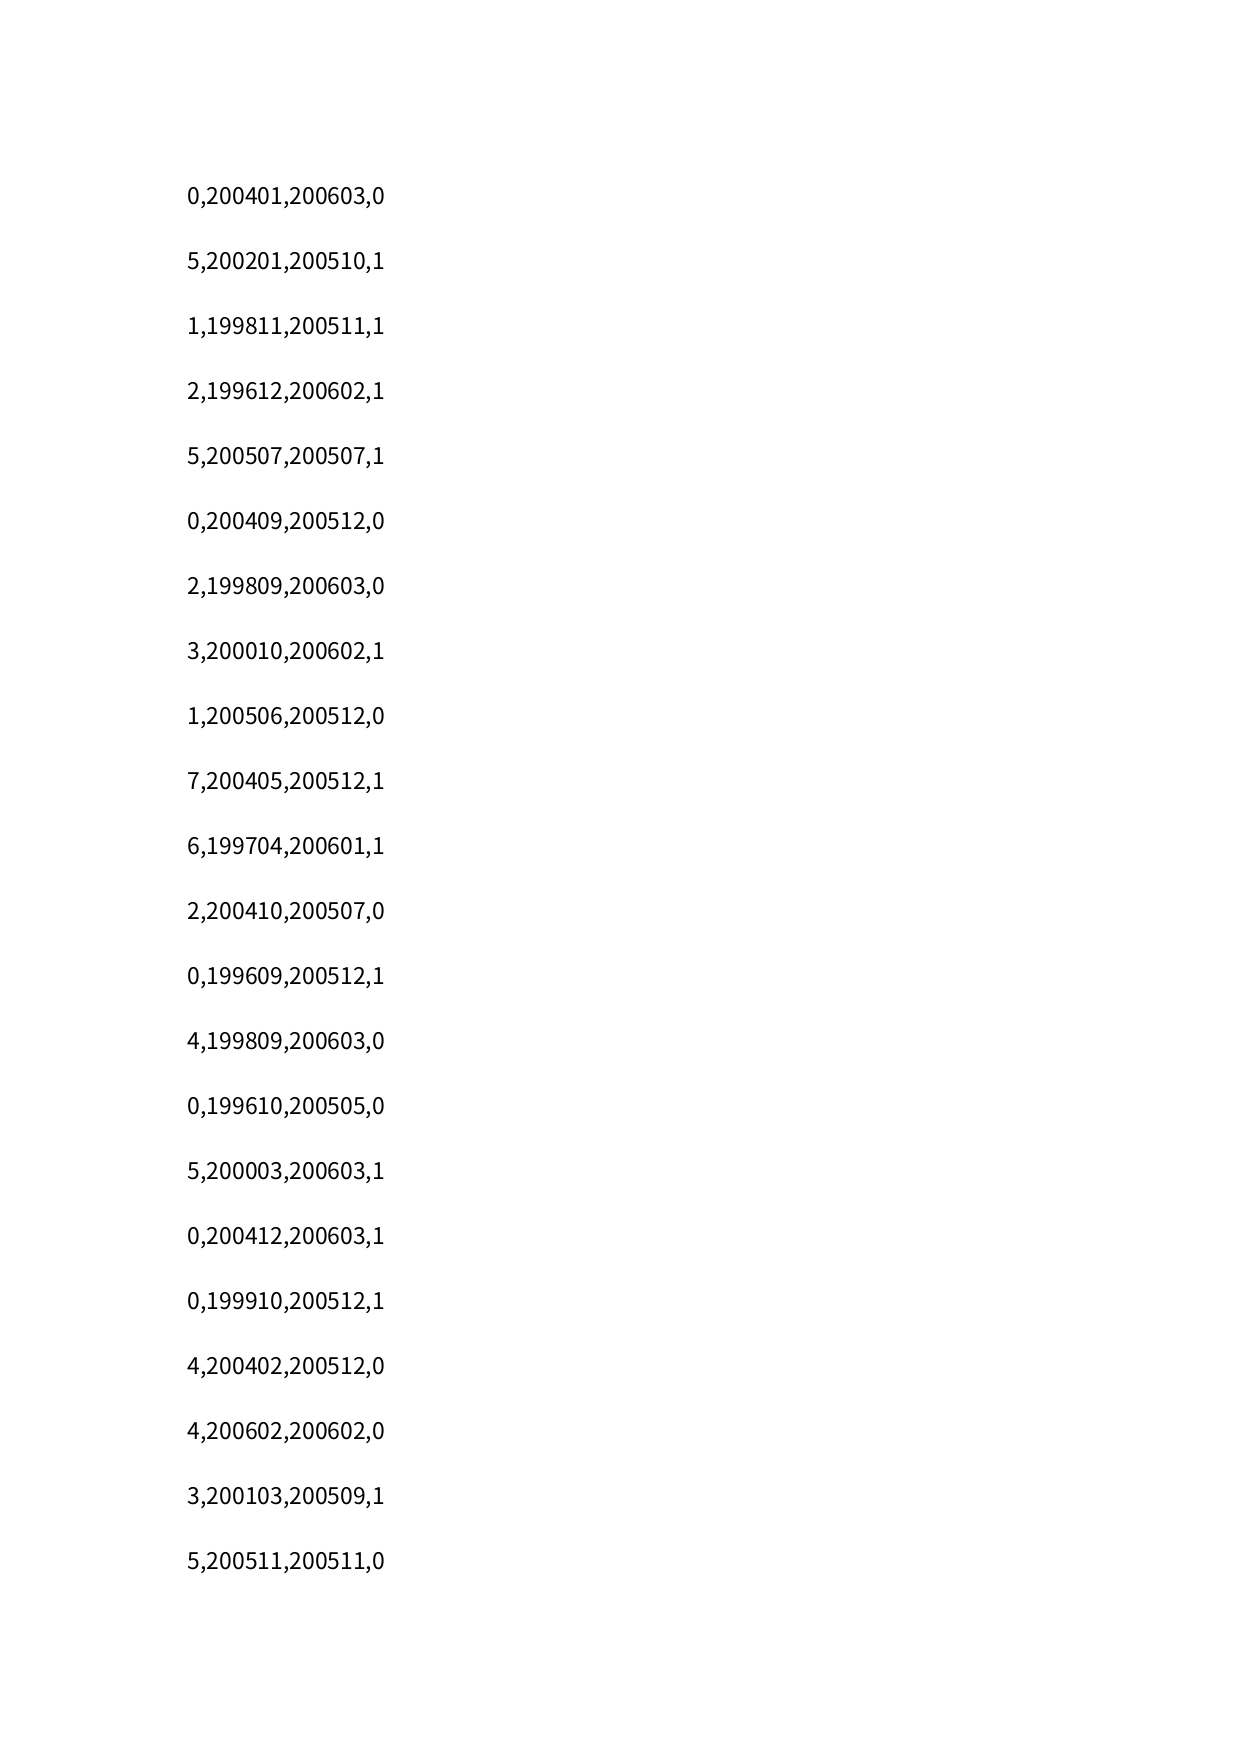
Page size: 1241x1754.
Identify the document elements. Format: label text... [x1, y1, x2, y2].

text 5,200003,200603,1 [187, 1137, 1053, 1202]
text 6,199704,200601,1 [187, 812, 1053, 877]
text 0,200412,200603,1 [187, 1202, 1053, 1267]
text 2,199809,200603,0 [187, 552, 1053, 617]
text 3,200010,200602,1 [187, 617, 1053, 682]
text 1,200506,200512,0 [187, 682, 1053, 747]
text 1,199811,200511,1 [187, 292, 1053, 357]
text 5,200201,200510,1 [187, 227, 1053, 292]
text 4,199809,200603,0 [187, 1007, 1053, 1072]
text 0,199910,200512,1 [187, 1267, 1053, 1332]
text 0,200409,200512,0 [187, 487, 1053, 552]
text 5,200507,200507,1 [187, 422, 1053, 487]
text 7,200405,200512,1 [187, 747, 1053, 812]
text 0,199609,200512,1 [187, 942, 1053, 1007]
text 4,200602,200602,0 [187, 1397, 1053, 1462]
text 0,199610,200505,0 [187, 1072, 1053, 1137]
text 4,200402,200512,0 [187, 1332, 1053, 1397]
text 5,200511,200511,0 [187, 1527, 1053, 1592]
text 3,200103,200509,1 [187, 1462, 1053, 1527]
text 0,200401,200603,0 [187, 162, 1053, 227]
text 2,200410,200507,0 [187, 877, 1053, 942]
text 2,199612,200602,1 [187, 357, 1053, 422]
